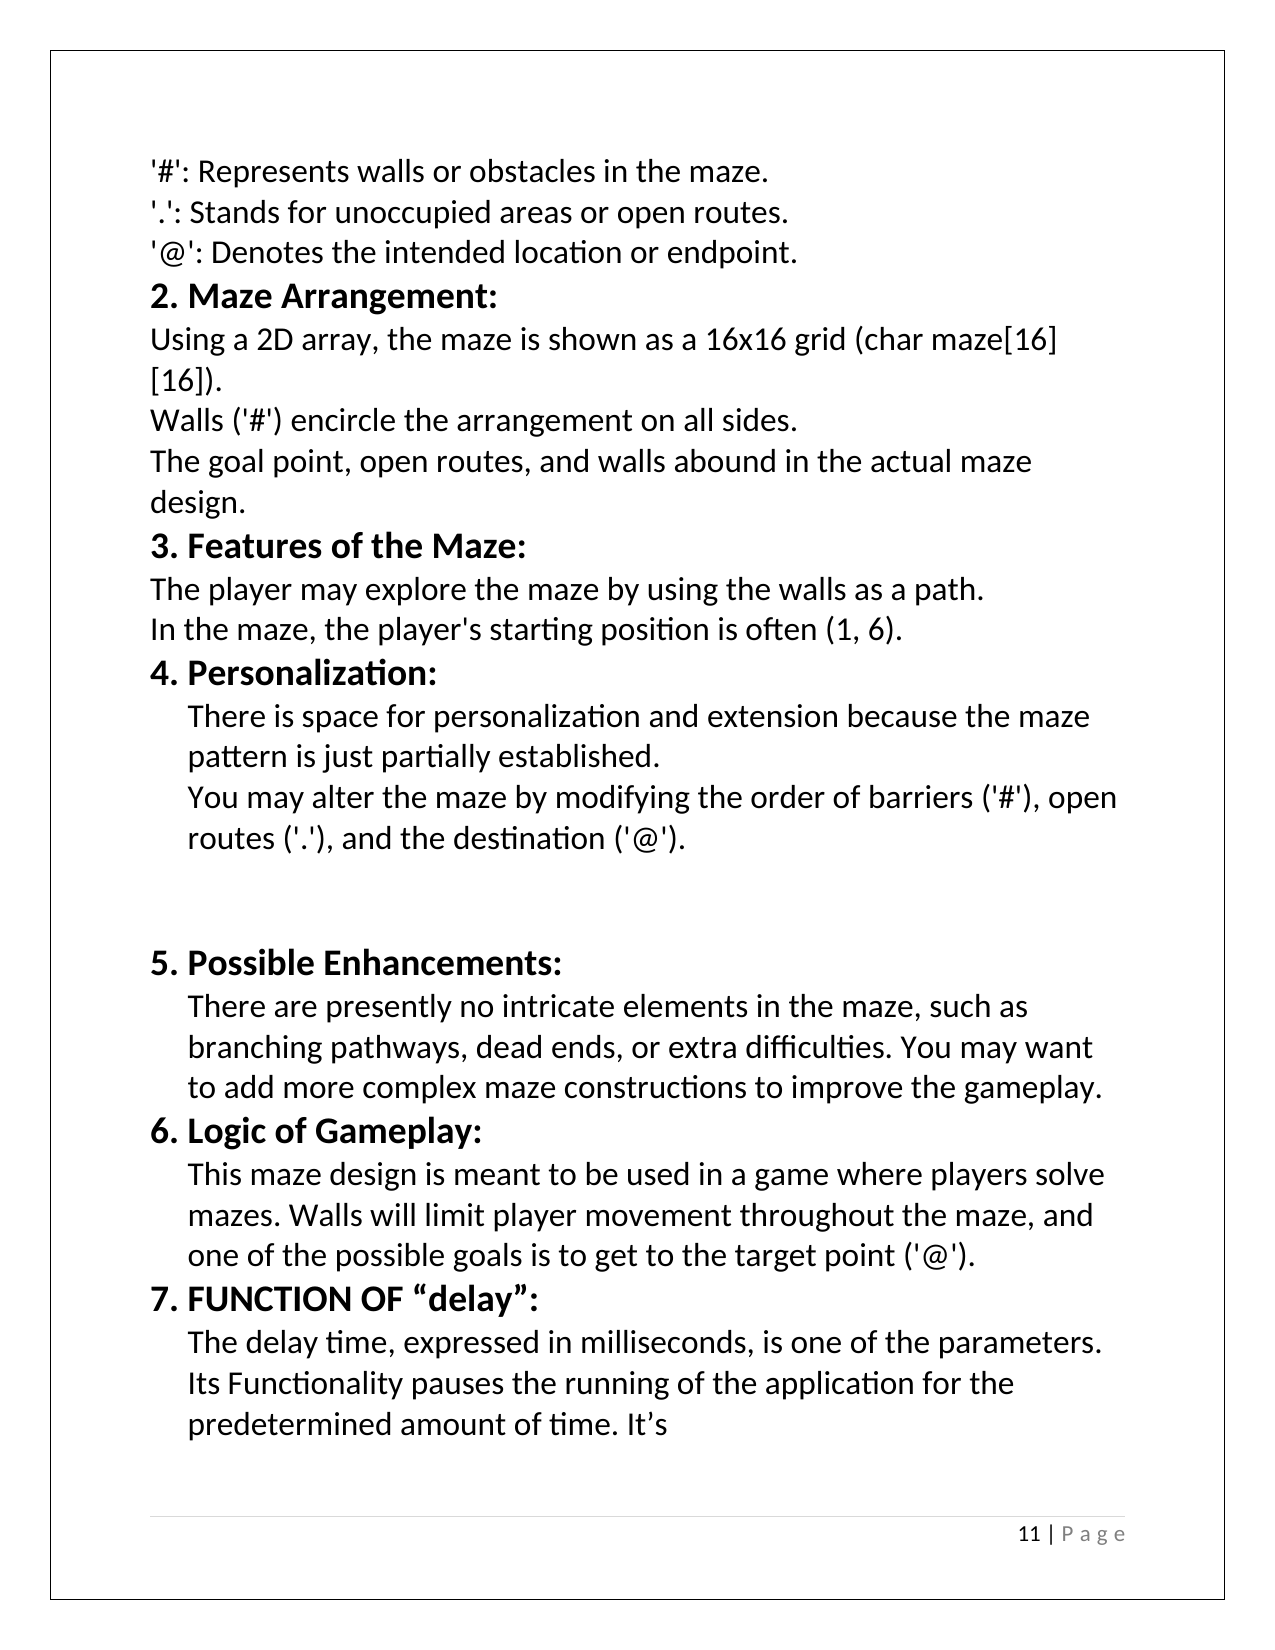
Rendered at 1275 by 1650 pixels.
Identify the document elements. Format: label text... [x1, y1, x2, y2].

text In the maze, the player's starting position is often (1, 6). [150, 608, 1125, 649]
text You may alter the maze by modifying the order of barriers ('#'), open routes ('.'), and the destination ('@'). [187, 776, 1125, 858]
list FUNCTION OF “delay”: [150, 1275, 1125, 1321]
text The goal point, open routes, and walls abound in the actual maze design. [150, 440, 1125, 522]
list Features of the Maze: [150, 522, 1125, 567]
list Logic of Gameplay: [150, 1107, 1125, 1153]
text '@': Denotes the intended location or endpoint. [150, 231, 1125, 272]
text '#': Represents walls or obstacles in the maze. [150, 150, 1125, 191]
list Personalization: [150, 649, 1125, 695]
list Maze Arrangement: [150, 272, 1125, 318]
text Using a 2D array, the maze is shown as a 16x16 grid (char maze[16][16]). [150, 318, 1125, 399]
text Walls ('#') encircle the arrangement on all sides. [150, 399, 1125, 440]
text '.': Stands for unoccupied areas or open routes. [150, 191, 1125, 231]
list Possible Enhancements: [150, 939, 1125, 985]
text The delay time, expressed in milliseconds, is one of the parameters. Its Functionality pauses the running of the application for the predetermined amount of time. It’s [187, 1321, 1125, 1443]
text This maze design is meant to be used in a game where players solve mazes. Walls will limit player movement throughout the maze, and one of the possible goals is to get to the target point ('@'). [187, 1153, 1125, 1275]
text There is space for personalization and extension because the maze pattern is just partially established. [187, 695, 1125, 776]
text There are presently no intricate elements in the maze, such as branching pathways, dead ends, or extra difficulties. You may want to add more complex maze constructions to improve the gameplay. [187, 985, 1125, 1107]
text The player may explore the maze by using the walls as a path. [150, 567, 1125, 608]
